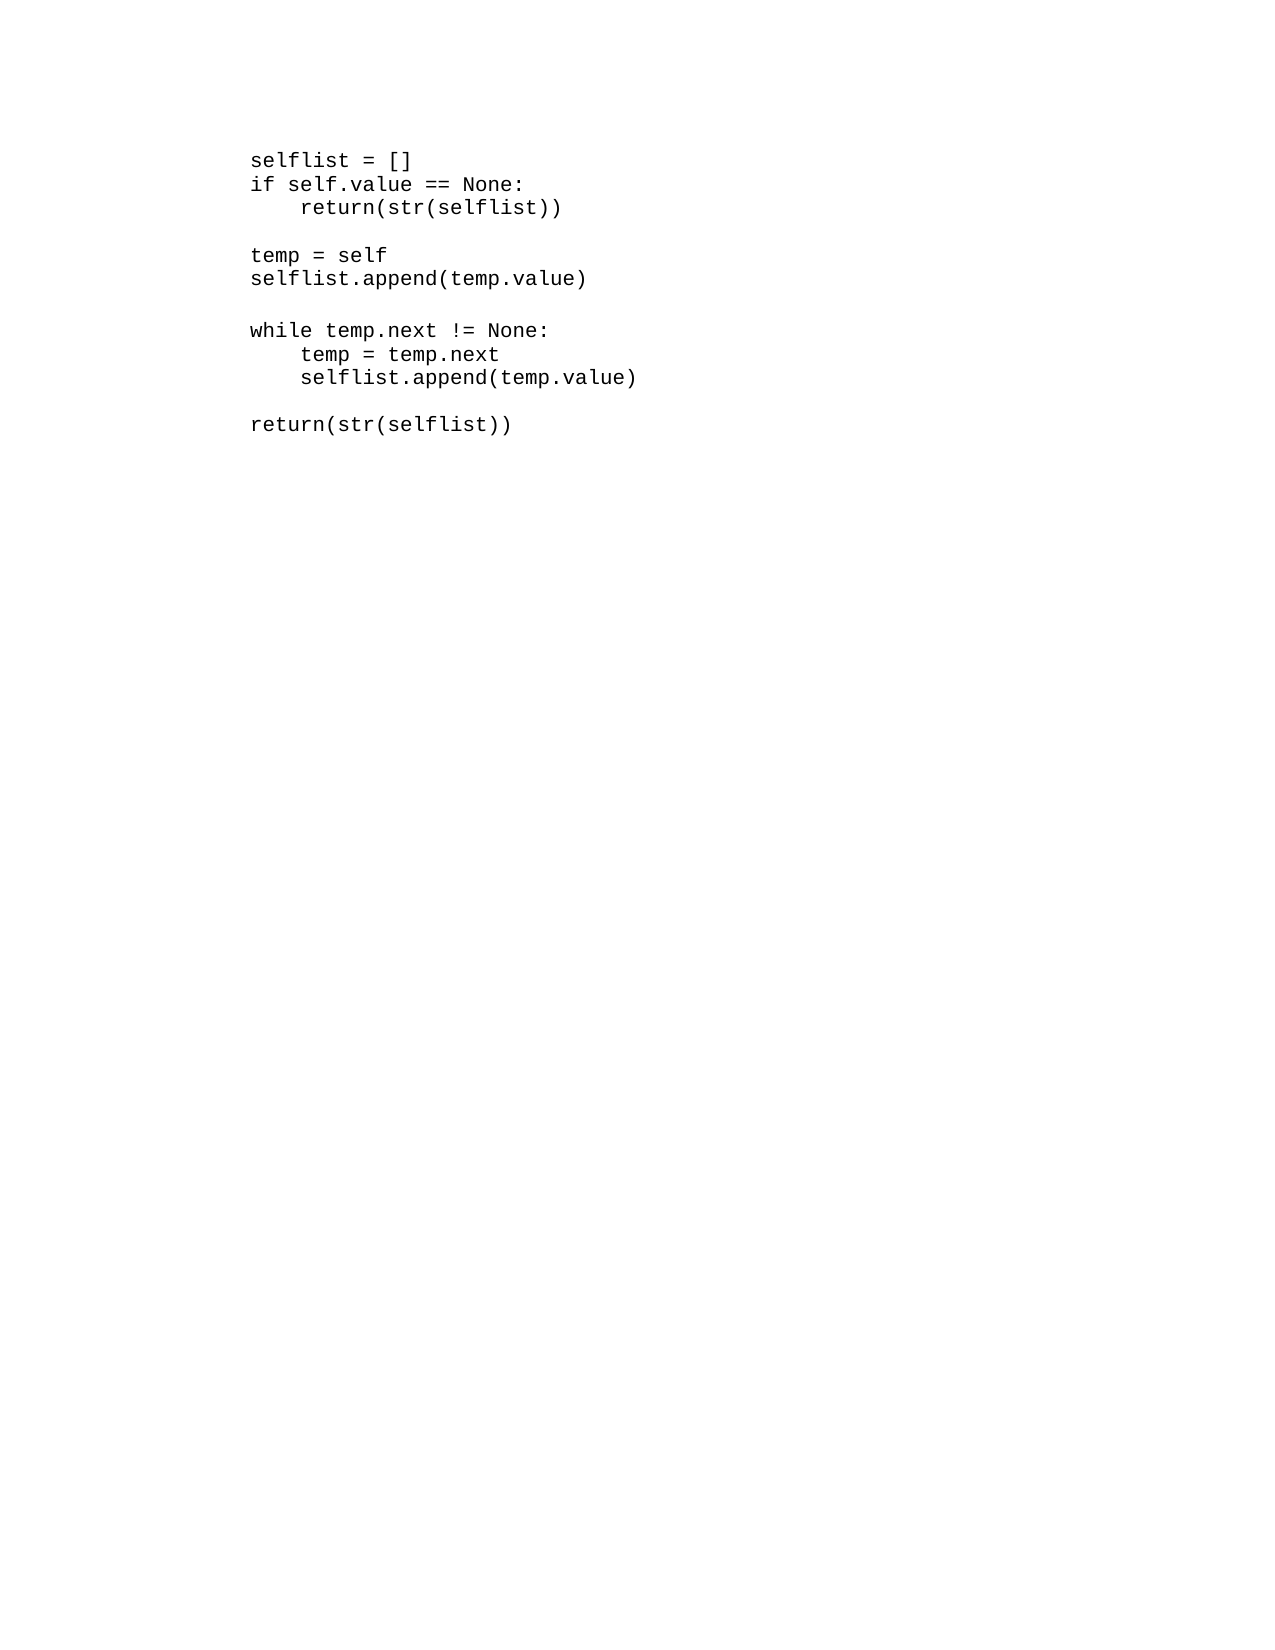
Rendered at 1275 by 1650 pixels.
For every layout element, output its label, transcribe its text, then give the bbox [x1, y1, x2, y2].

text return(str(selflist)) [150, 197, 1125, 221]
text temp = self [150, 244, 1125, 268]
text while temp.next != None: [150, 320, 1125, 343]
text return(str(selflist)) [150, 414, 1125, 438]
text selflist = [] [150, 150, 1125, 174]
text selflist.append(temp.value) [150, 268, 1125, 292]
text selflist.append(temp.value) [150, 367, 1125, 391]
text if self.value == None: [150, 174, 1125, 197]
text temp = temp.next [150, 343, 1125, 367]
